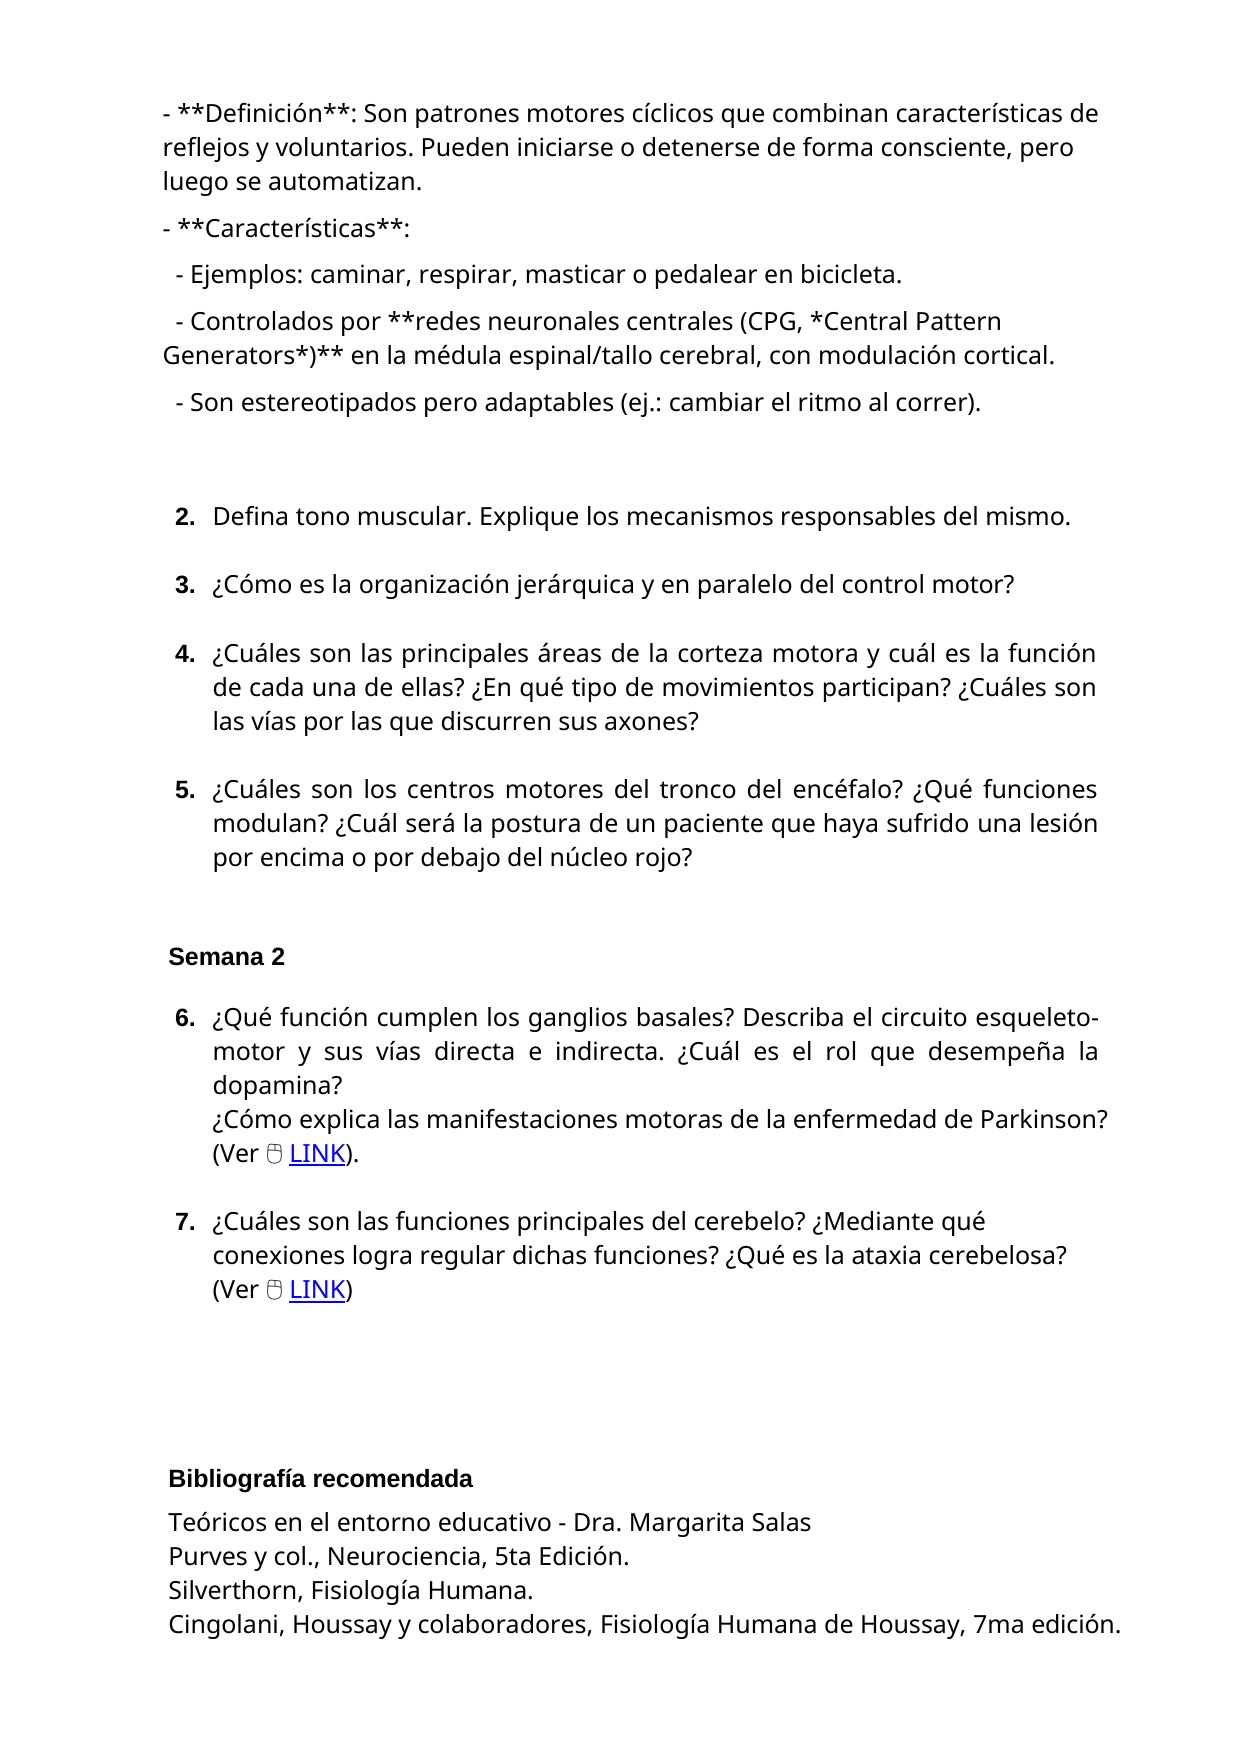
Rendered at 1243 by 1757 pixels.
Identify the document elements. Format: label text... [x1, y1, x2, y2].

text Cingolani, Houssay y colaboradores, Fisiología Humana de Houssay, 7ma edición. [168, 1607, 1139, 1641]
text - Son estereotipados pero adaptables (ej.: cambiar el ritmo al correr). [162, 384, 1139, 418]
list ¿Cuáles son las funciones principales del cerebelo? ¿Mediante qué conexiones logra regular dichas funciones? ¿Qué es la ataxia cerebelosa? (Ver 🖰 LINK) [175, 1204, 1099, 1306]
text - Ejemplos: caminar, respirar, masticar o pedalear en bicicleta. [162, 257, 1139, 291]
list ¿Cuáles son los centros motores del tronco del encéfalo? ¿Qué funciones modulan? ¿Cuál será la postura de un paciente que haya sufrido una lesión por encima o por debajo del núcleo rojo? [175, 772, 1099, 874]
subtitle Bibliografía recomendada [168, 1463, 1139, 1492]
text Teóricos en el entorno educativo - Dra. Margarita Salas Purves y col., Neurociencia, 5ta Edición. [168, 1505, 855, 1573]
subtitle Semana 2 [168, 942, 1139, 971]
text - **Definición**: Son patrones motores cíclicos que combinan características de reflejos y voluntarios. Pueden iniciarse o detenerse de forma consciente, pero luego se automatizan. [162, 96, 1139, 198]
list ¿Qué función cumplen los ganglios basales? Describa el circuito esqueleto- motor y sus vías directa e indirecta. ¿Cuál es el rol que desempeña la dopamina? [175, 999, 1100, 1102]
text - Controlados por **redes neuronales centrales (CPG, *Central Pattern Generators*)** en la médula espinal/tallo cerebral, con modulación cortical. [162, 304, 1139, 372]
text ¿Cómo explica las manifestaciones motoras de la enfermedad de Parkinson? (Ver 🖰 LINK). [212, 1102, 1116, 1170]
text Silverthorn, Fisiología Humana. [168, 1573, 1139, 1607]
text - **Características**: [162, 211, 1139, 244]
list ¿Cómo es la organización jerárquica y en paralelo del control motor? [175, 567, 1139, 601]
list Defina tono muscular. Explique los mecanismos responsables del mismo. [175, 499, 1139, 533]
list ¿Cuáles son las principales áreas de la corteza motora y cuál es la función de cada una de ellas? ¿En qué tipo de movimientos participan? ¿Cuáles son las vías por las que discurren sus axones? [175, 635, 1099, 737]
